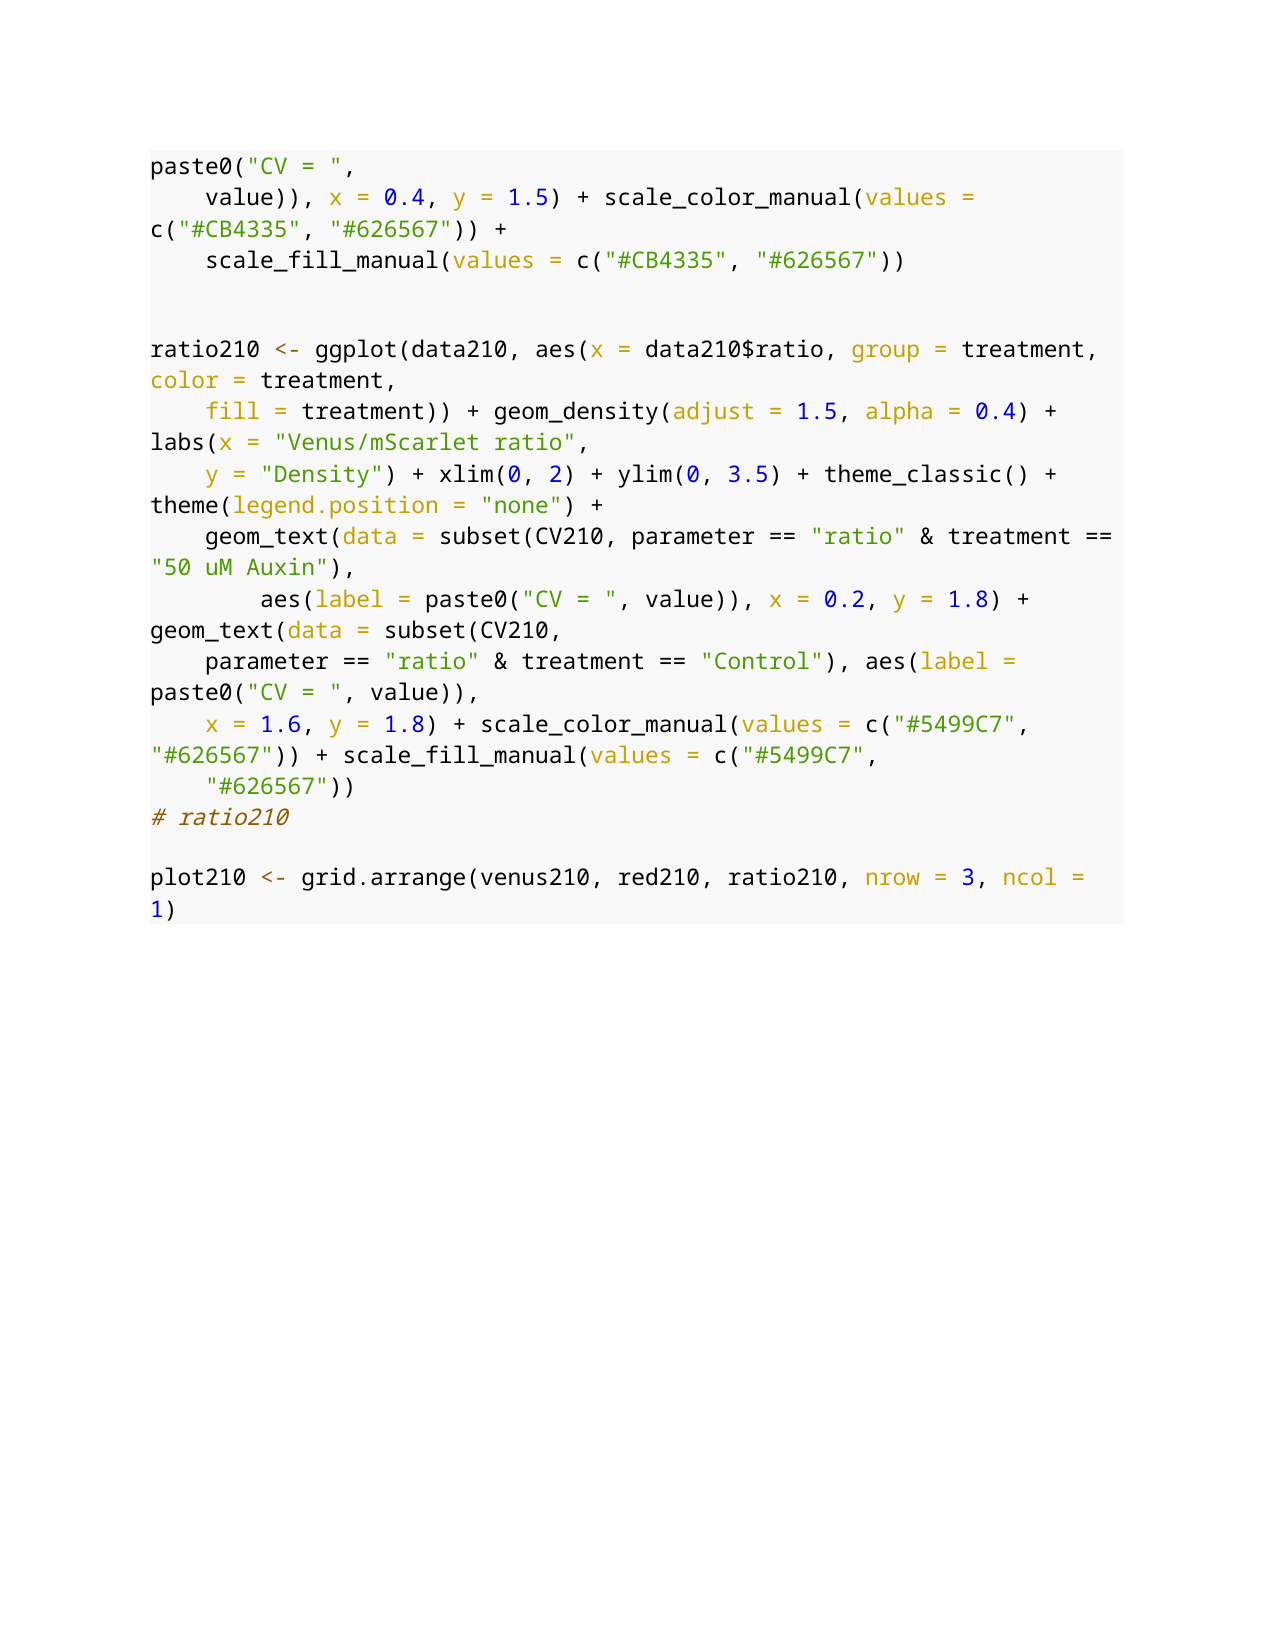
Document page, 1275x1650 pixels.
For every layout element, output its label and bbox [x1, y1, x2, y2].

text [150, 150, 1125, 924]
